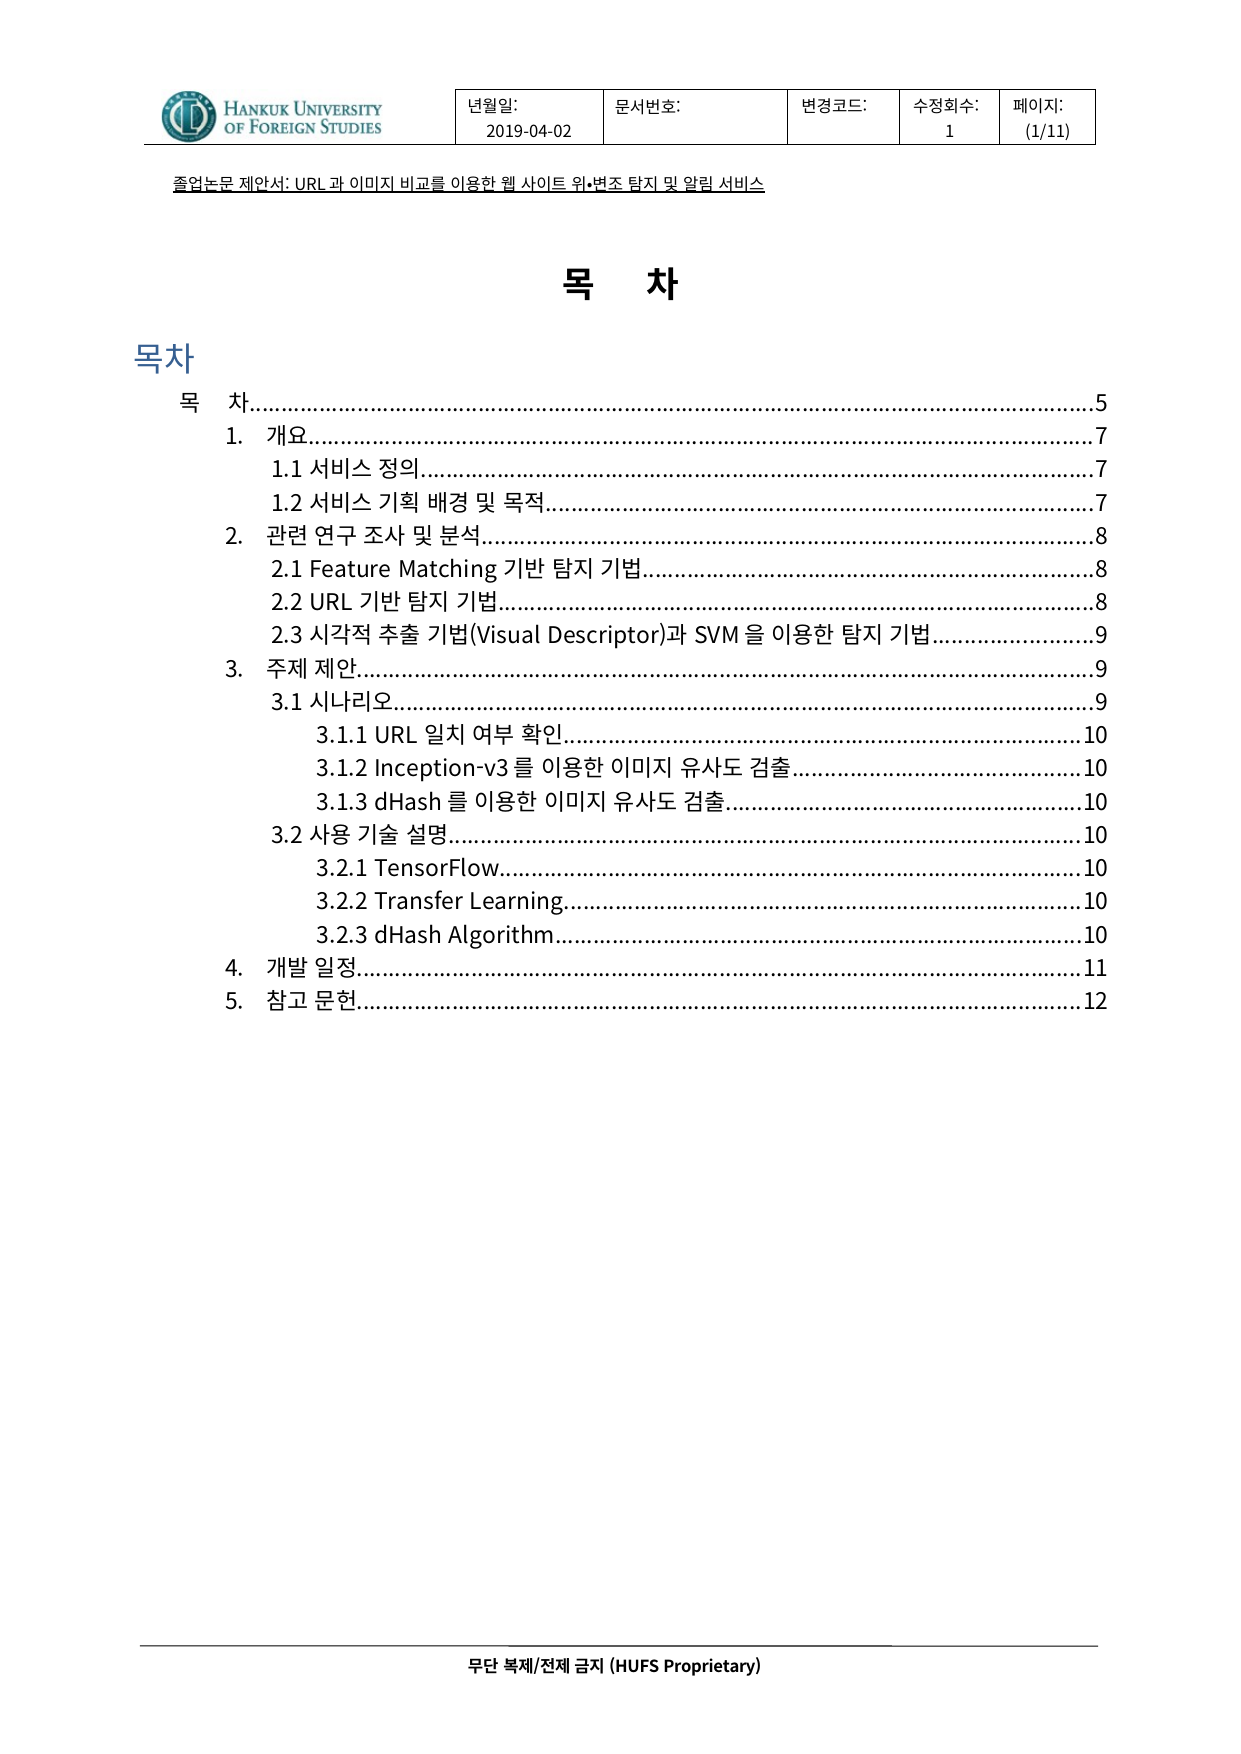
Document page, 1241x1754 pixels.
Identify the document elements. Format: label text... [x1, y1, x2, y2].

text 목 차 [133, 256, 1108, 308]
picture [161, 89, 383, 143]
